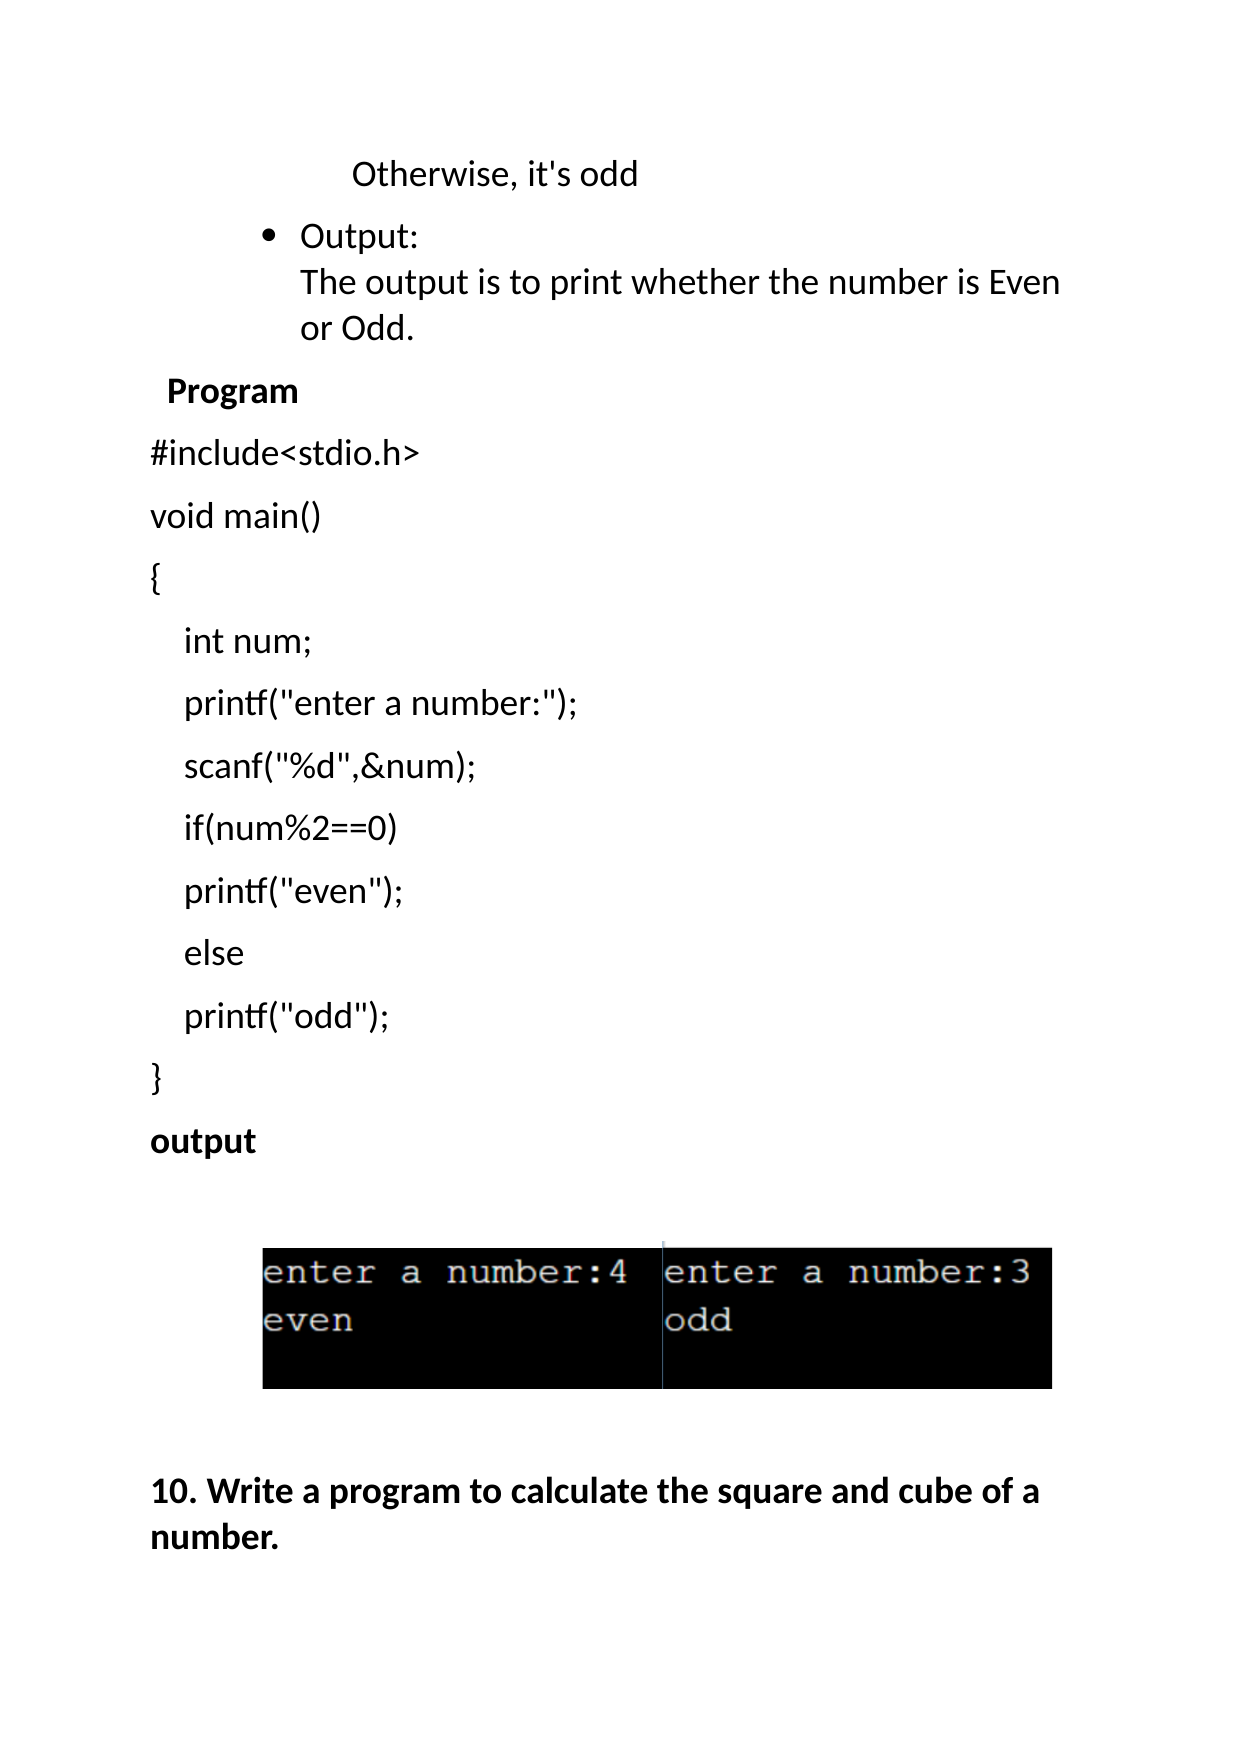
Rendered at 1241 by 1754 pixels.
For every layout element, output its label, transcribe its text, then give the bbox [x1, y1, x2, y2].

text else [150, 929, 1090, 975]
text void main() [150, 492, 1090, 537]
text output [150, 1117, 1090, 1162]
text } [150, 1054, 1090, 1100]
text printf("odd"); [150, 992, 1090, 1037]
text 10. Write a program to calculate the square and cube of a number. [150, 1467, 1090, 1559]
text Program [150, 367, 1090, 412]
list Output: The output is to print whether the number is Even or Odd. [262, 212, 1090, 350]
picture [262, 1241, 1053, 1389]
text scanf("%d",&num); [150, 742, 1090, 787]
text int num; [150, 617, 1090, 662]
text printf("even"); [150, 867, 1090, 912]
text if(num%2==0) [150, 804, 1090, 850]
text #include<stdio.h> [150, 429, 1090, 475]
text { [150, 554, 1090, 600]
text Otherwise, it's odd [225, 150, 1090, 196]
text printf("enter a number:"); [150, 679, 1090, 725]
